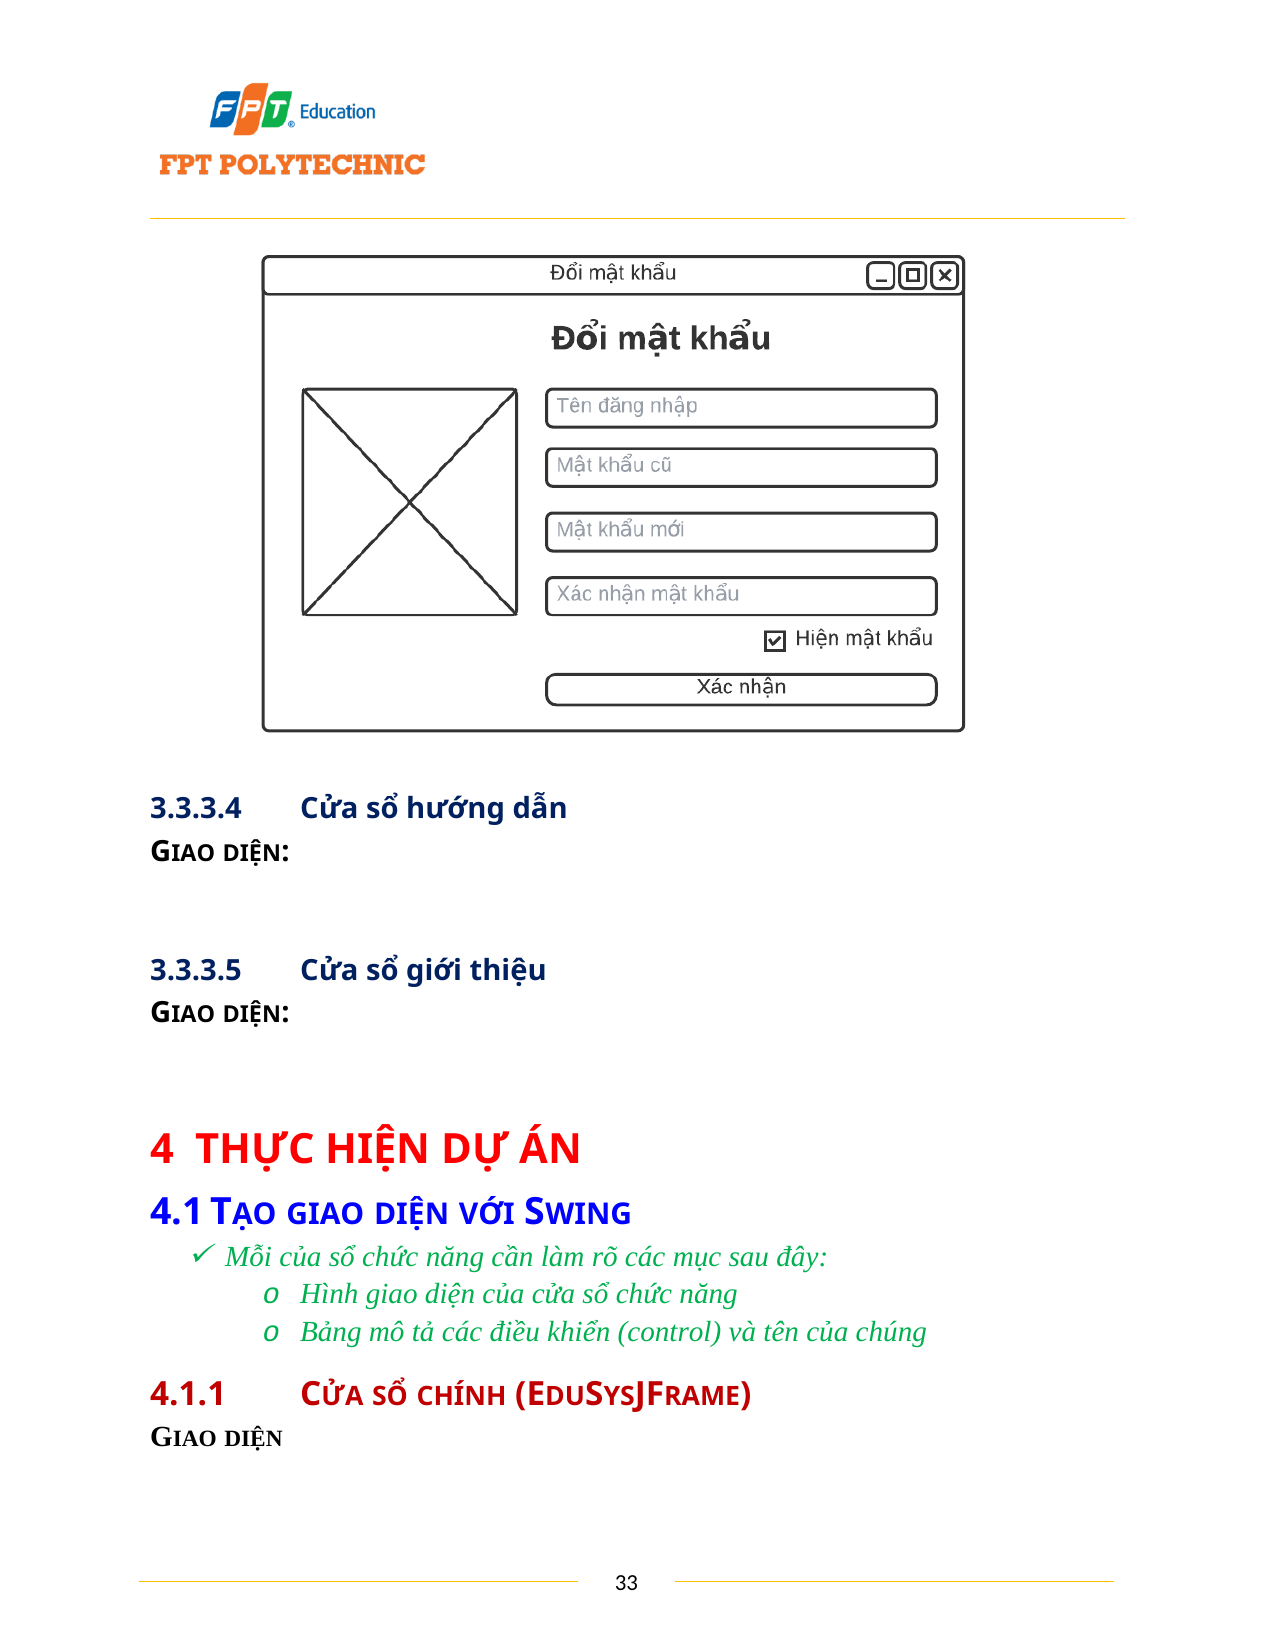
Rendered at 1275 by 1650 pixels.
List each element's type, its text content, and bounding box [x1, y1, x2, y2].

subtitle Tạo giao diện với Swing [150, 1184, 1125, 1235]
picture [225, 219, 1001, 768]
list Mỗi của sổ chức năng cần làm rõ các mục sau đây: [187, 1239, 1125, 1273]
list Bảng mô tả các điều khiển (control) và tên của chúng [262, 1314, 1125, 1351]
text Giao diện: [150, 830, 1125, 869]
text Giao diện: [150, 992, 1125, 1031]
picture [150, 75, 434, 183]
subtitle Cửa sổ chính (EduSysJFrame) [150, 1370, 1125, 1416]
subtitle Thực hiện dự án [150, 1119, 1125, 1176]
subtitle Cửa sổ giới thiệu [150, 949, 1125, 988]
text Giao diện [150, 1419, 1125, 1453]
subtitle Cửa sổ hướng dẫn [150, 787, 1125, 827]
list Hình giao diện của cửa sổ chức năng [262, 1276, 1125, 1312]
